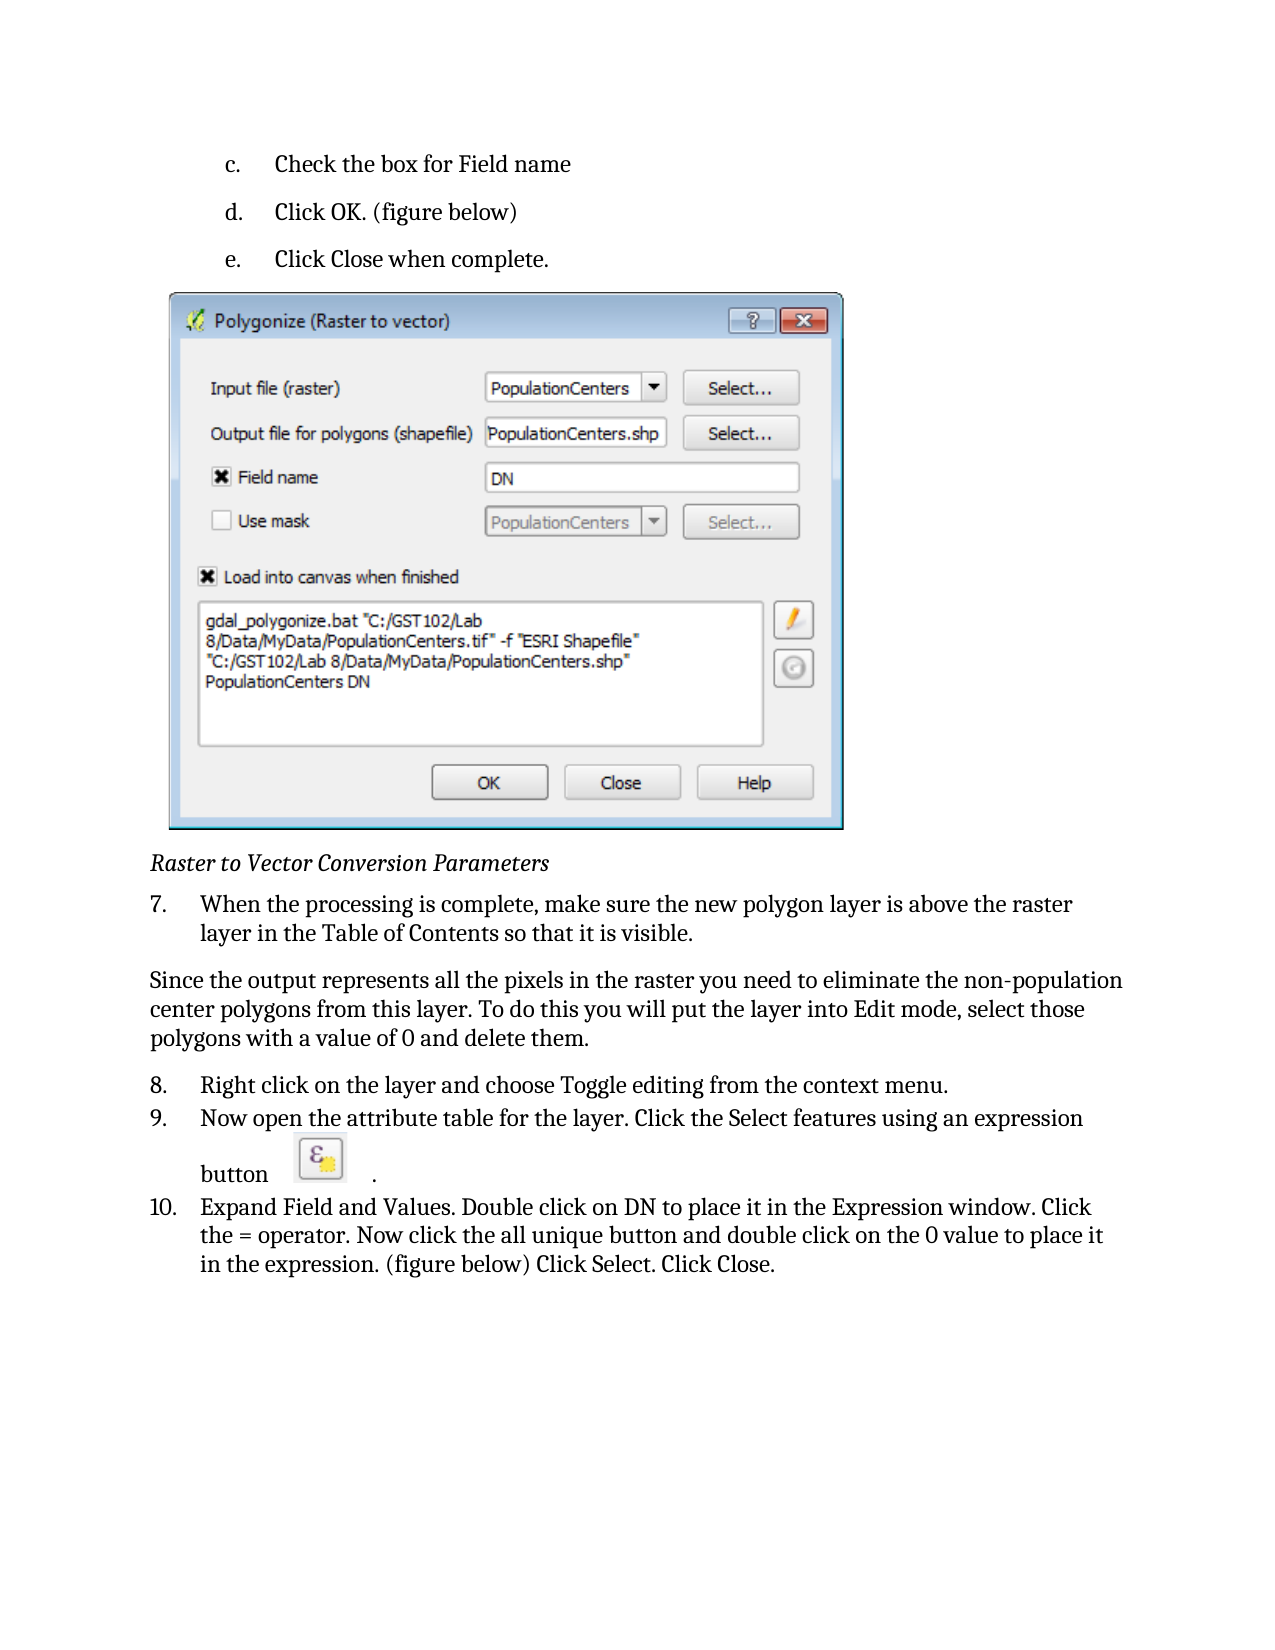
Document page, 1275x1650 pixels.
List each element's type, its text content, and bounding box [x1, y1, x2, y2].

list Right click on the layer and choose Toggle editing from the context menu. [150, 1071, 1125, 1100]
list When the processing is complete, make sure the new polygon layer is above the raster layer in the Table of Contents so that it is visible. [150, 890, 1125, 947]
picture [293, 1132, 348, 1183]
text Raster to Vector Conversion Parameters [150, 849, 1125, 877]
list Click OK. (figure below) [225, 197, 1125, 226]
list Now open the attribute table for the layer. Click the Select features using an expression button . [150, 1104, 1125, 1189]
list Click Close when complete. [225, 245, 1125, 274]
list Expand Field and Values. Double click on DN to place it in the Expression window. Click the = operator. Now click the all unique button and double click on the 0 value to place it in the expression. (figure below) Click Select. Click Close. [150, 1192, 1125, 1279]
picture [168, 292, 844, 830]
list Check the box for Field name [225, 150, 1125, 179]
text Since the output represents all the pixels in the raster you need to eliminate the non-population center polygons from this layer. To do this you will put the layer into Edit mode, select those polygons with a value of 0 and delete them. [150, 966, 1125, 1052]
